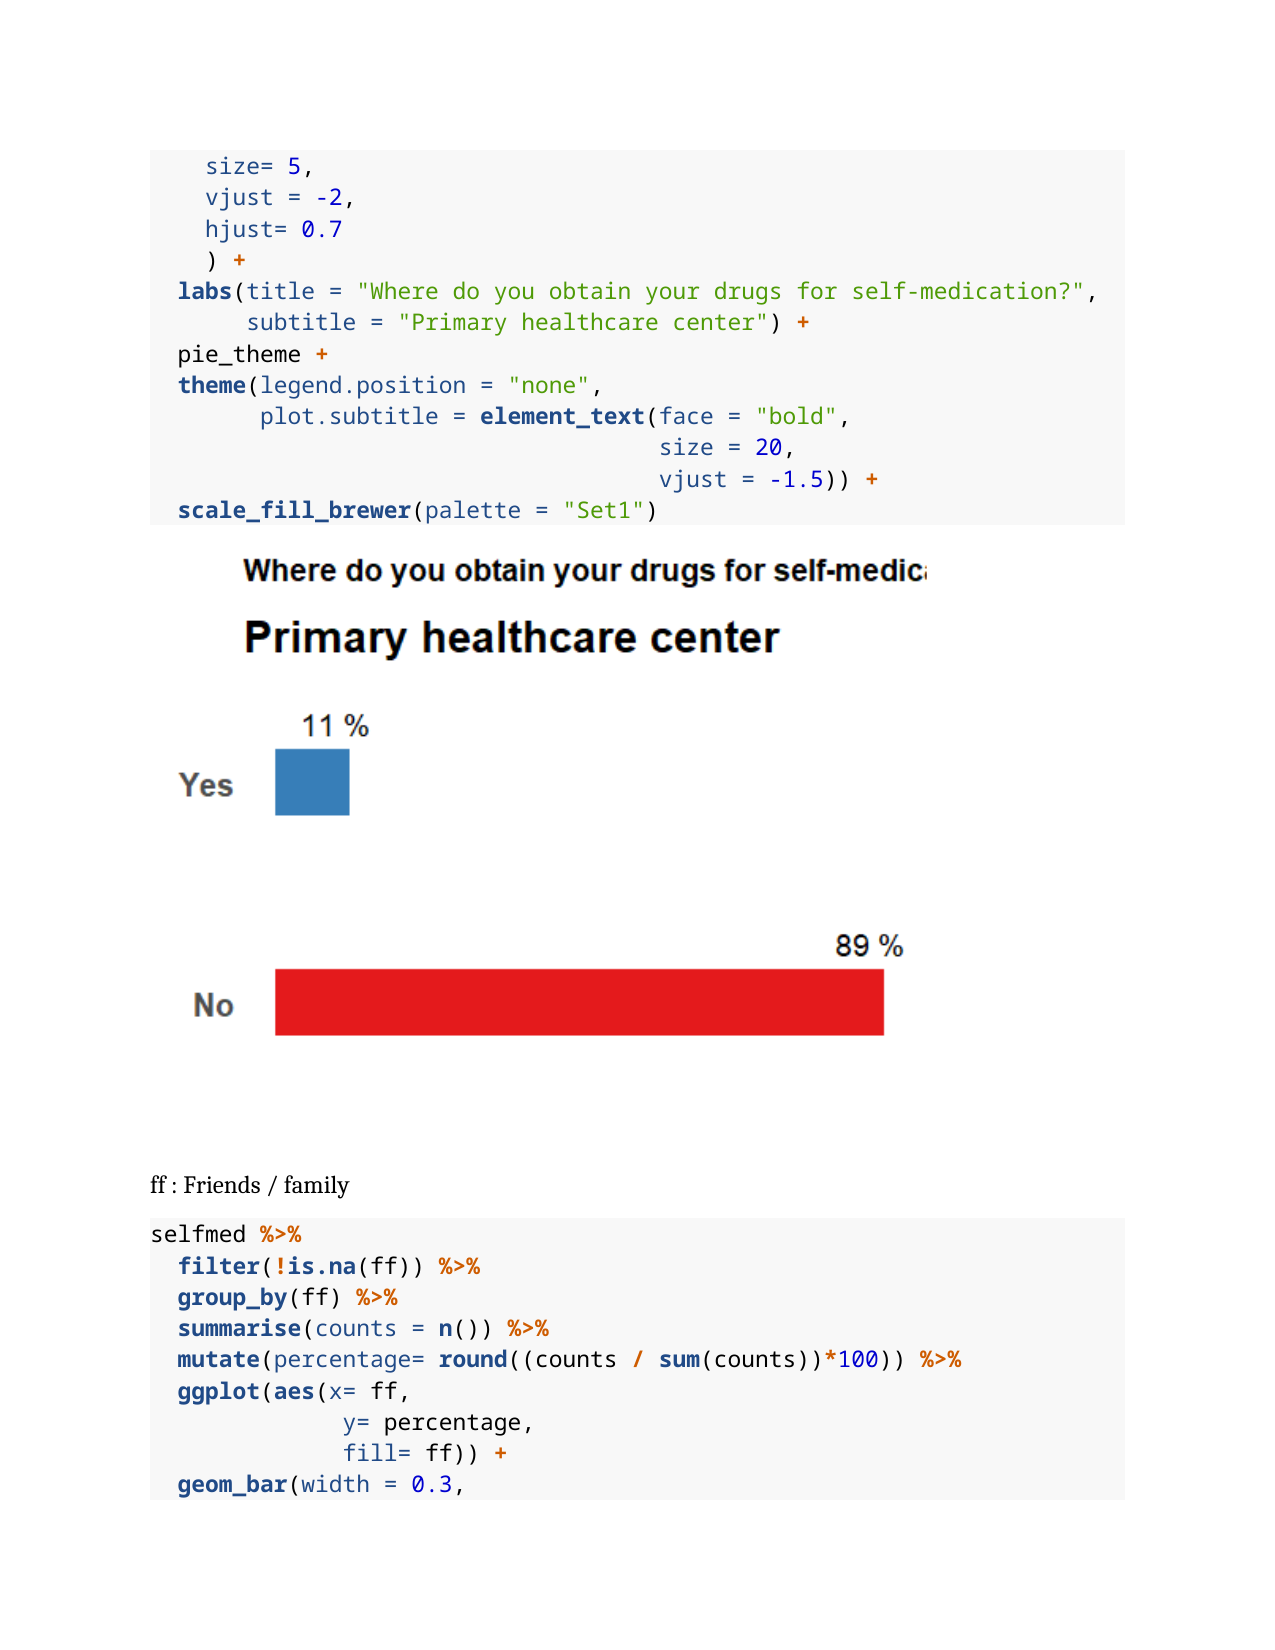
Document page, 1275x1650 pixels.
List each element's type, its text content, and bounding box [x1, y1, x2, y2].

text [150, 150, 1125, 525]
picture [168, 545, 927, 1153]
text ff : Friends / family [150, 1171, 1125, 1200]
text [150, 1218, 1125, 1500]
